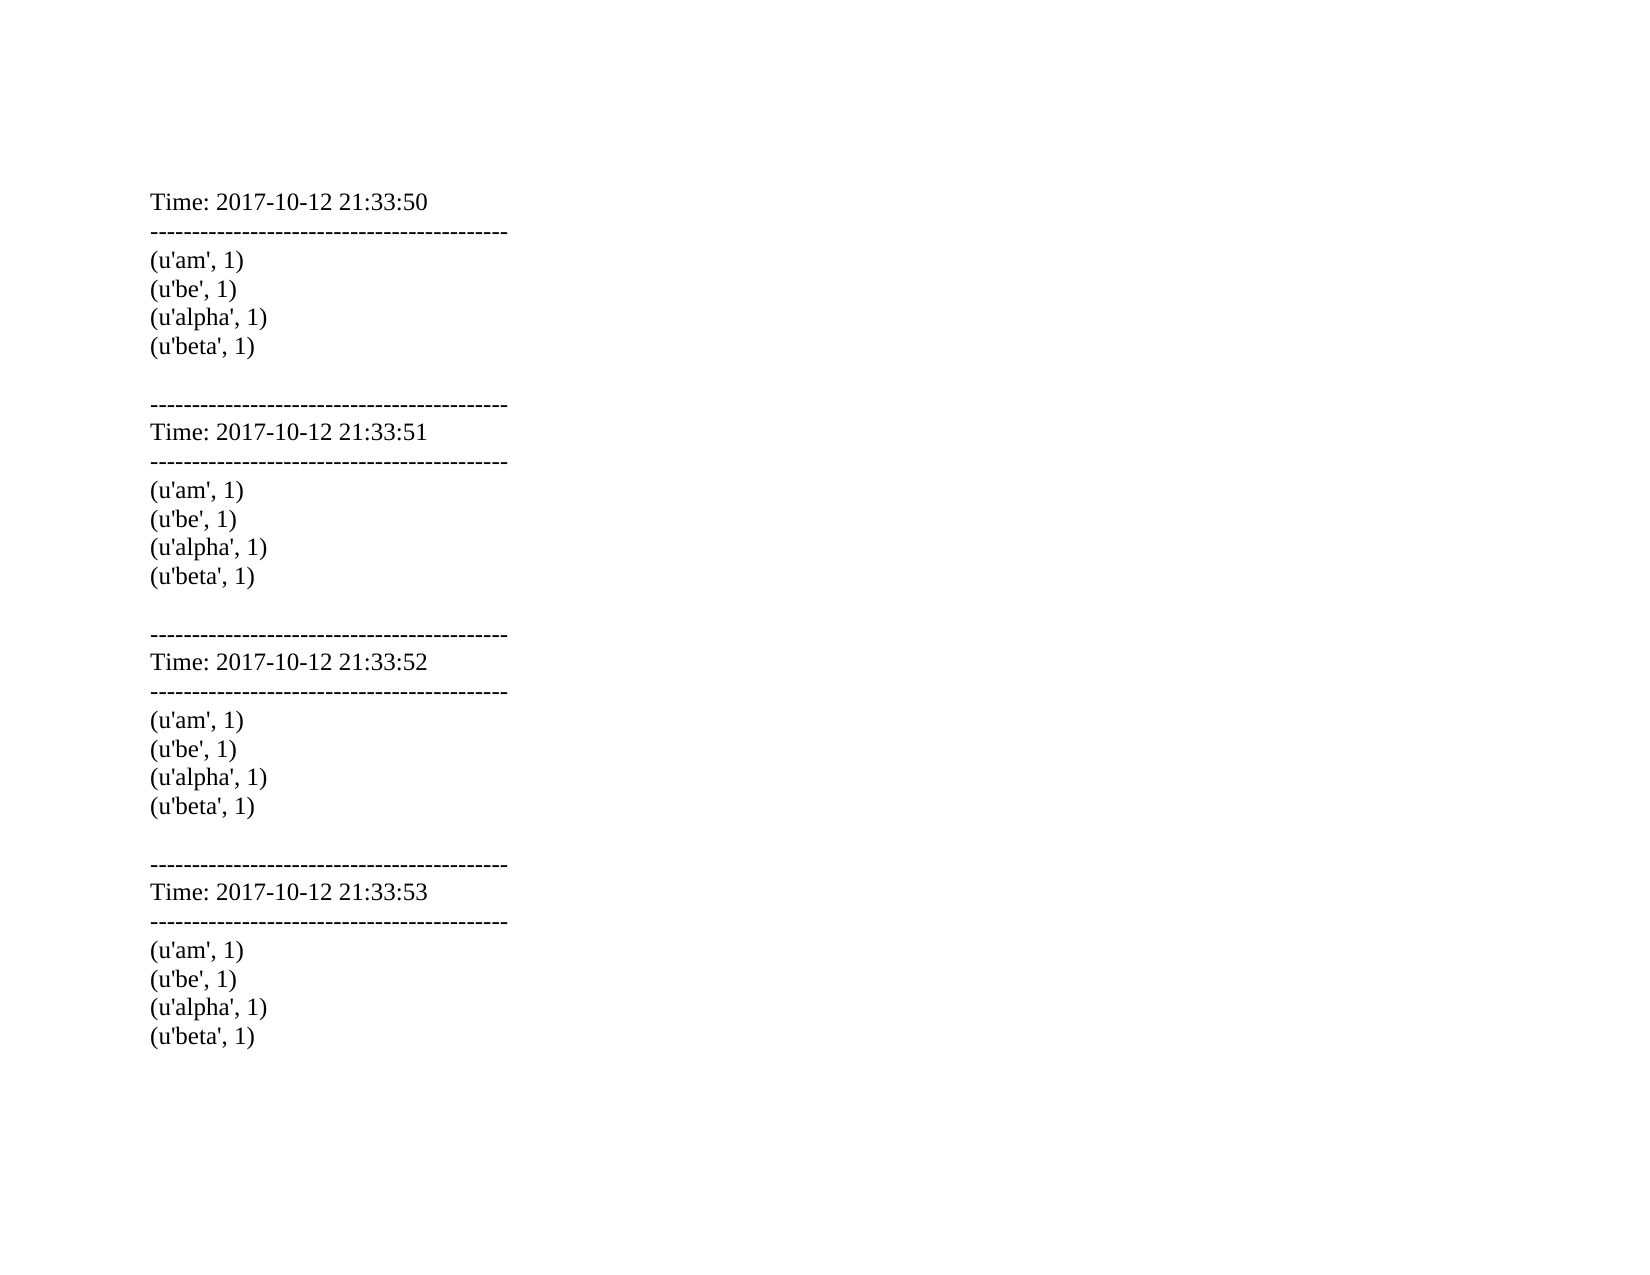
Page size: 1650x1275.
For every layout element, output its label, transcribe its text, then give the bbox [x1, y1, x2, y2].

text (u'beta', 1) [150, 1021, 1500, 1050]
text ------------------------------------------- [150, 849, 1500, 877]
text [150, 906, 1500, 935]
text ------------------------------------------- [150, 389, 1500, 417]
text (u'beta', 1) [150, 791, 1500, 820]
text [150, 216, 1500, 245]
text (u'alpha', 1) [150, 992, 1500, 1021]
text Time: 2017-10-12 21:33:51 [150, 417, 1500, 446]
text (u'am', 1) [150, 245, 1500, 274]
text (u'be', 1) [150, 964, 1500, 992]
text (u'alpha', 1) [150, 532, 1500, 561]
text Time: 2017-10-12 21:33:52 [150, 647, 1500, 676]
text (u'alpha', 1) [150, 302, 1500, 331]
text Time: 2017-10-12 21:33:50 [150, 187, 1500, 216]
text (u'beta', 1) [150, 561, 1500, 590]
text (u'beta', 1) [150, 331, 1500, 360]
text (u'be', 1) [150, 734, 1500, 762]
text (u'am', 1) [150, 475, 1500, 504]
text (u'am', 1) [150, 705, 1500, 734]
text Time: 2017-10-12 21:33:53 [150, 877, 1500, 906]
text ------------------------------------------- [150, 446, 1500, 475]
text (u'be', 1) [150, 504, 1500, 532]
text (u'alpha', 1) [150, 762, 1500, 791]
text (u'am', 1) [150, 935, 1500, 964]
text ------------------------------------------- [150, 619, 1500, 647]
text ------------------------------------------- [150, 676, 1500, 705]
text (u'be', 1) [150, 274, 1500, 302]
